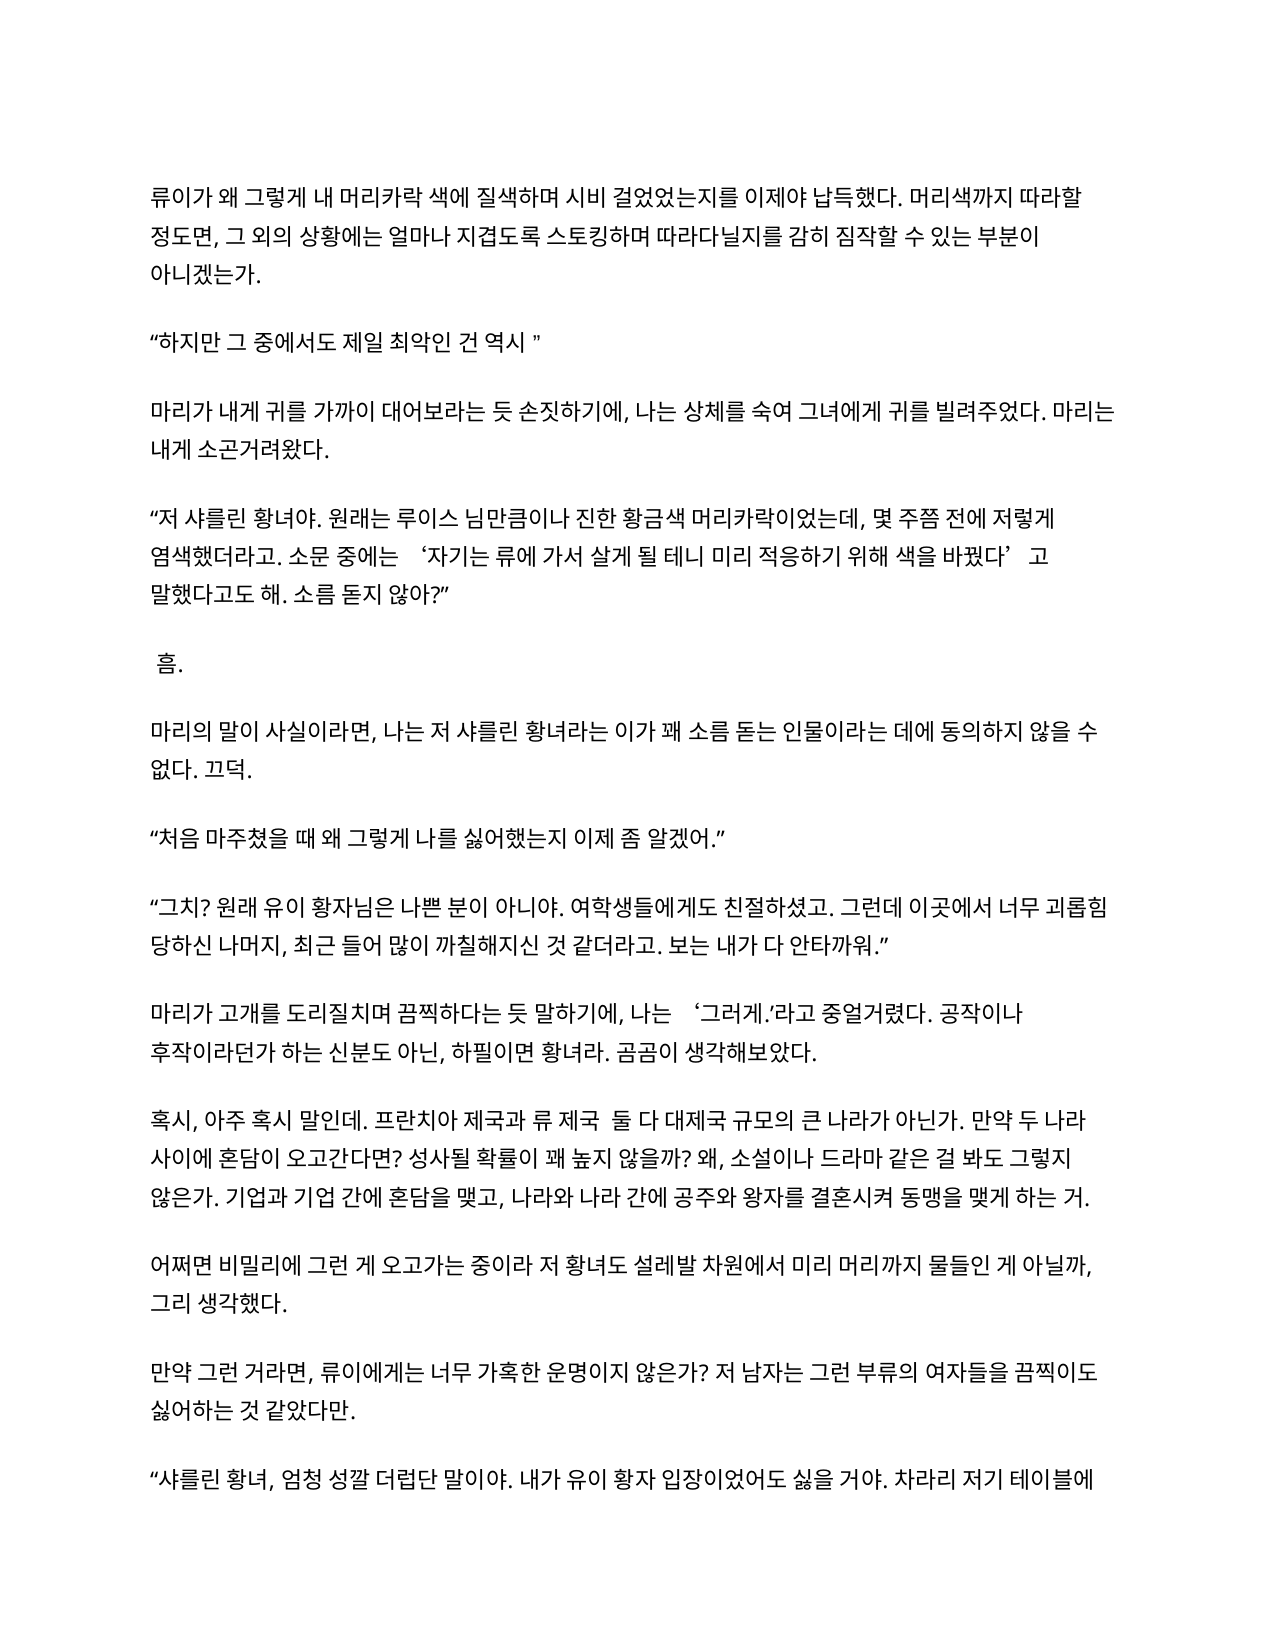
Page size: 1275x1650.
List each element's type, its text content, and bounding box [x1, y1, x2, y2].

text 어쩌면 비밀리에 그런 게 오고가는 중이라 저 황녀도 설레발 차원에서 미리 머리까지 물들인 게 아닐까, 그리 생각했다. [150, 1248, 1125, 1319]
text 마리의 말이 사실이라면, 나는 저 샤를린 황녀라는 이가 꽤 소름 돋는 인물이라는 데에 동의하지 않을 수 없다. 끄덕. [150, 714, 1125, 786]
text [150, 1461, 1125, 1495]
text “그치? 원래 유이 황자님은 나쁜 분이 아니야. 여학생들에게도 친절하셨고. 그런데 이곳에서 너무 괴롭힘 당하신 나머지, 최근 들어 많이 까칠해지신 것 같더라고. 보는 내가 다 안타까워.” [150, 889, 1125, 961]
text 마리가 고개를 도리질치며 끔찍하다는 듯 말하기에, 나는 ‘그러게.’라고 중얼거렸다. 공작이나 후작이라던가 하는 신분도 아닌, 하필이면 황녀라. 곰곰이 생각해보았다. [150, 996, 1125, 1068]
text “처음 마주쳤을 때 왜 그렇게 나를 싫어했는지 이제 좀 알겠어.” [150, 821, 1125, 854]
text 마리가 내게 귀를 가까이 대어보라는 듯 손짓하기에, 나는 상체를 숙여 그녀에게 귀를 빌려주었다. 마리는 내게 소곤거려왔다. [150, 394, 1125, 465]
text 흠. [150, 646, 1125, 679]
text 류이가 왜 그렇게 내 머리카락 색에 질색하며 시비 걸었었는지를 이제야 납득했다. 머리색까지 따라할 정도면, 그 외의 상황에는 얼마나 지겹도록 스토킹하며 따라다닐지를 감히 짐작할 수 있는 부분이 아니겠는가. [150, 180, 1125, 290]
text “저 샤를린 황녀야. 원래는 루이스 님만큼이나 진한 황금색 머리카락이었는데, 몇 주쯤 전에 저렇게 염색했더라고. 소문 중에는 ‘자기는 류에 가서 살게 될 테니 미리 적응하기 위해 색을 바꿨다’고 말했다고도 해. 소름 돋지 않아?” [150, 501, 1125, 610]
text “하지만 그 중에서도 제일 최악인 건 역시 ” [150, 325, 1125, 358]
text 혹시, 아주 혹시 말인데. 프란치아 제국과 류 제국 둘 다 대제국 규모의 큰 나라가 아닌가. 만약 두 나라 사이에 혼담이 오고간다면? 성사될 확률이 꽤 높지 않을까? 왜, 소설이나 드라마 같은 걸 봐도 그렇지 않은가. 기업과 기업 간에 혼담을 맺고, 나라와 나라 간에 공주와 왕자를 결혼시켜 동맹을 맺게 하는 거. [150, 1103, 1125, 1213]
text 만약 그런 거라면, 류이에게는 너무 가혹한 운명이지 않은가? 저 남자는 그런 부류의 여자들을 끔찍이도 싫어하는 것 같았다만. [150, 1355, 1125, 1426]
